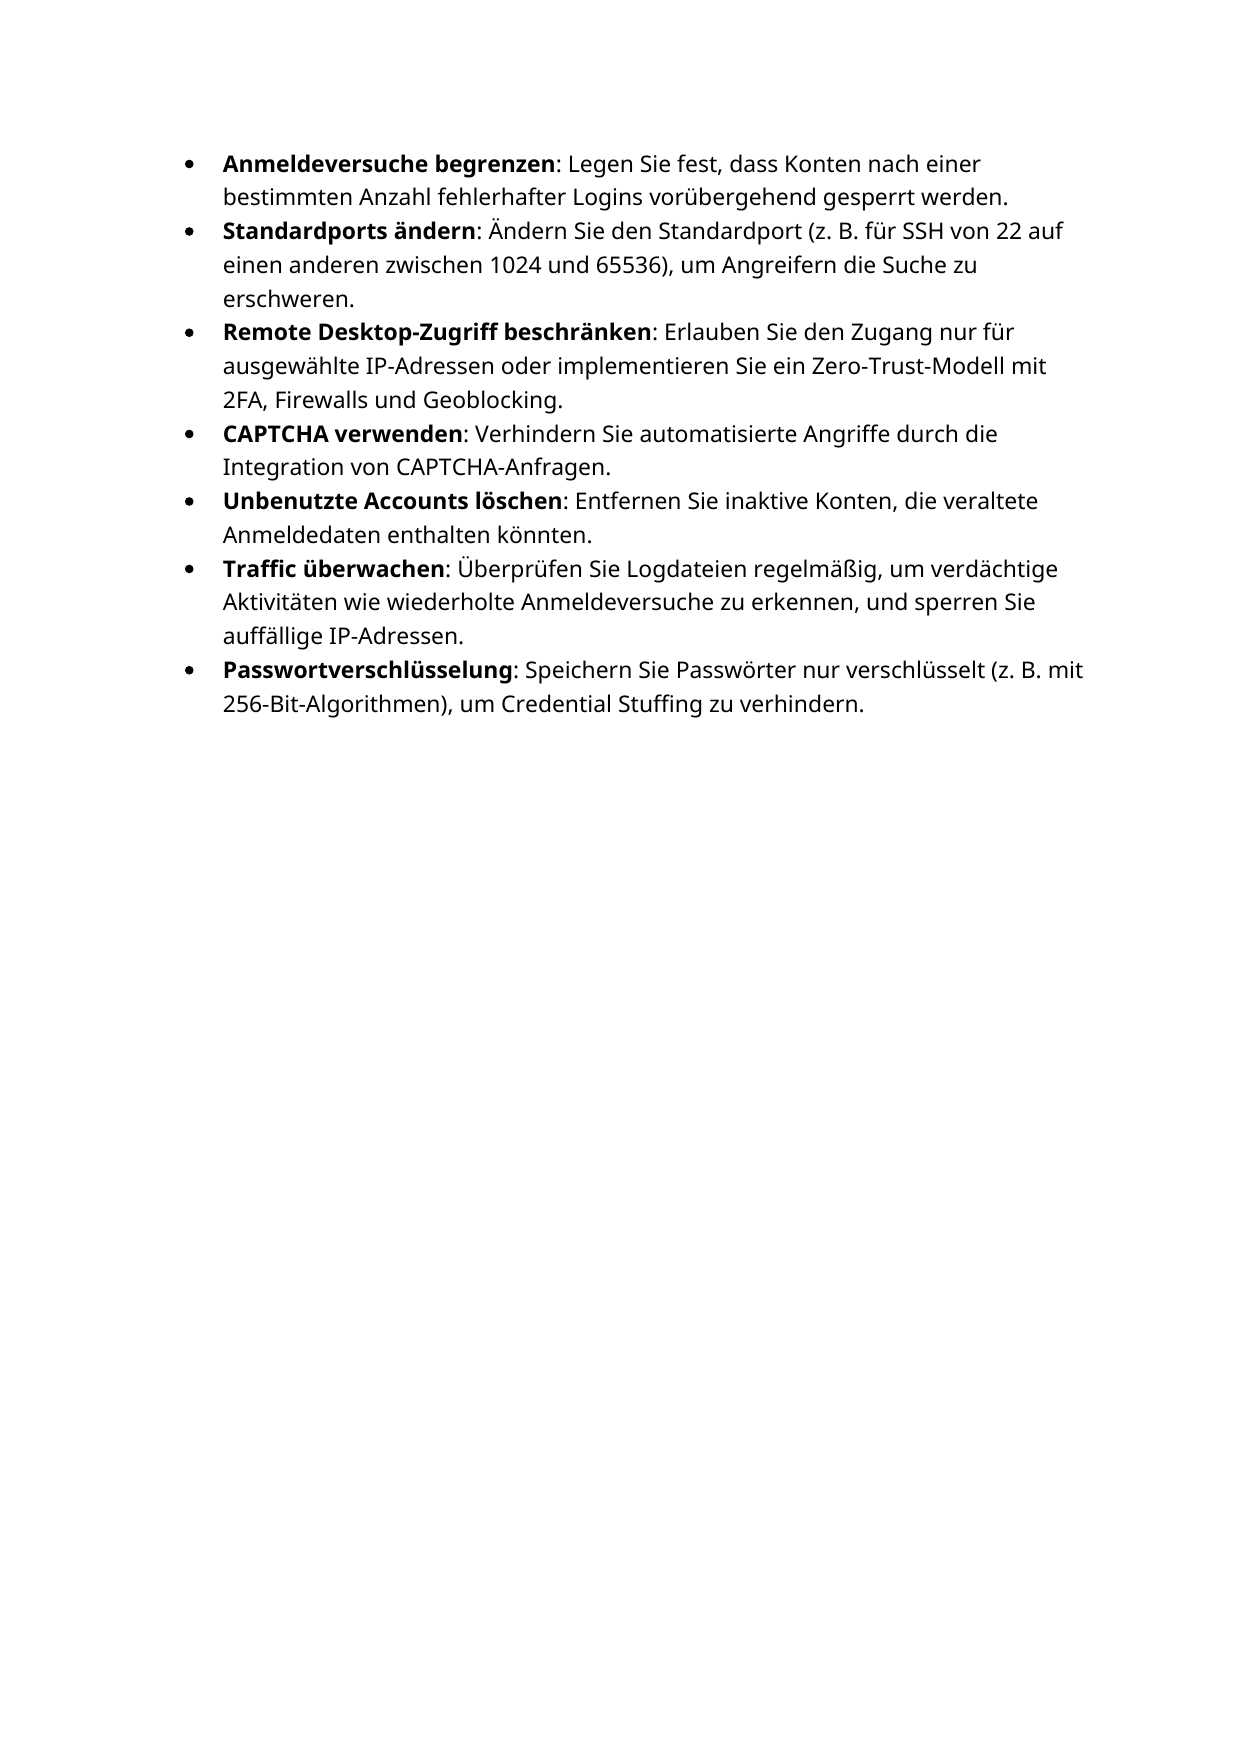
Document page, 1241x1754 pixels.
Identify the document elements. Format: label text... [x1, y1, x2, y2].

list Anmeldeversuche begrenzen: Legen Sie fest, dass Konten nach einer bestimmten Anzahl fehlerhafter Logins vorübergehend gesperrt werden. [185, 148, 1093, 213]
list Unbenutzte Accounts löschen: Entfernen Sie inaktive Konten, die veraltete Anmeldedaten enthalten könnten. [185, 485, 1093, 550]
list Standardports ändern: Ändern Sie den Standardport (z. B. für SSH von 22 auf einen anderen zwischen 1024 und 65536), um Angreifern die Suche zu erschweren. [185, 215, 1093, 314]
list Traffic überwachen: Überprüfen Sie Logdateien regelmäßig, um verdächtige Aktivitäten wie wiederholte Anmeldeversuche zu erkennen, und sperren Sie auffällige IP-Adressen. [185, 553, 1093, 651]
list CAPTCHA verwenden: Verhindern Sie automatisierte Angriffe durch die Integration von CAPTCHA-Anfragen. [185, 418, 1093, 483]
list Passwortverschlüsselung: Speichern Sie Passwörter nur verschlüsselt (z. B. mit 256-Bit-Algorithmen), um Credential Stuffing zu verhindern. [185, 654, 1093, 719]
list Remote Desktop-Zugriff beschränken: Erlauben Sie den Zugang nur für ausgewählte IP-Adressen oder implementieren Sie ein Zero-Trust-Modell mit 2FA, Firewalls und Geoblocking. [185, 316, 1093, 415]
